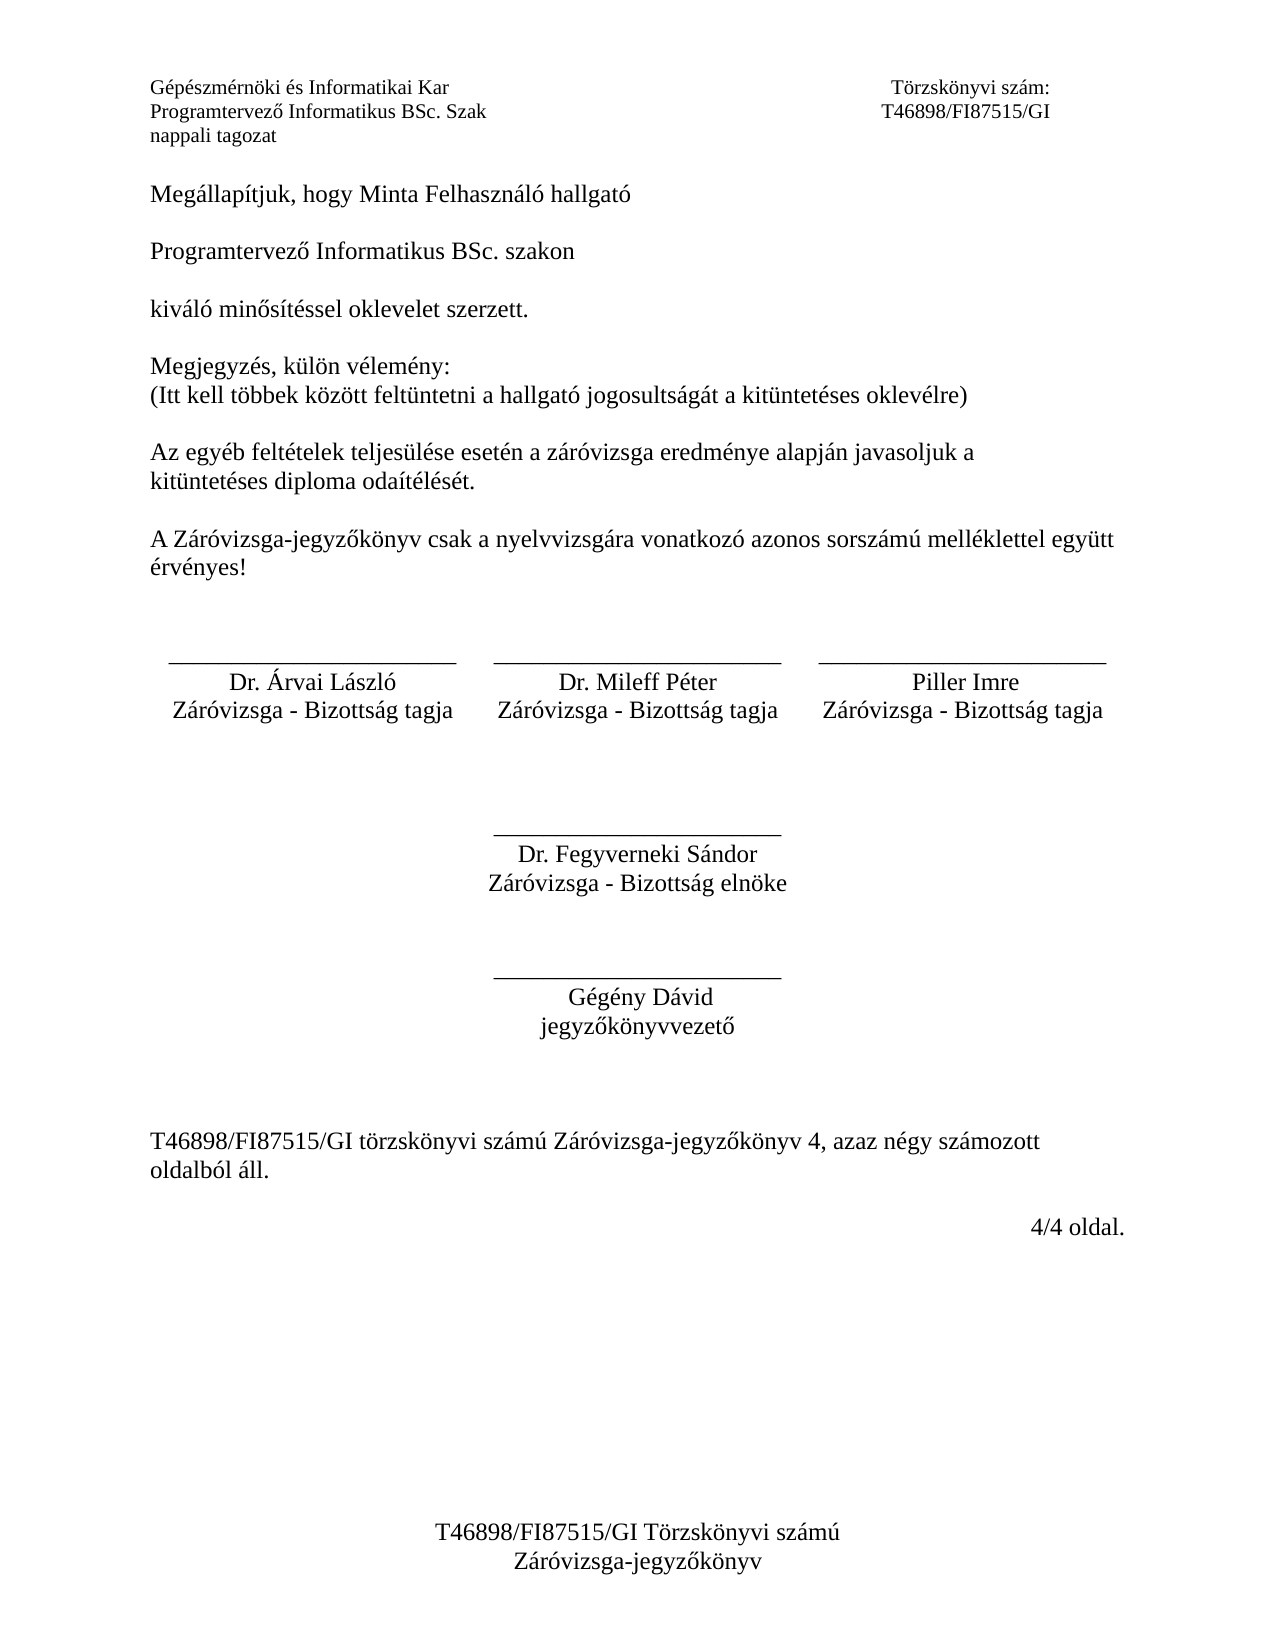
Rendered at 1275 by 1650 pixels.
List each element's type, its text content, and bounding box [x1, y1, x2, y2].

table_header _______________________ Dr. Árvai László [150, 644, 475, 702]
text T46898/FI87515/GI törzskönyvi számú Záróvizsga-jegyzőkönyv 4, azaz négy számozott oldalból áll. [150, 1052, 1125, 1230]
text 4/4 oldal. [150, 1230, 1125, 1258]
table_cell Gégény Dávid [150, 994, 1125, 1023]
table_cell Záróvizsga - Bizottság tagja [800, 702, 1125, 730]
table_header _______________________ [150, 966, 1125, 994]
table_cell Záróvizsga - Bizottság tagja [150, 702, 475, 730]
table_cell jegyzőkönyvvezető [150, 1023, 1125, 1052]
table_cell Záróvizsga - Bizottság tagja [475, 702, 800, 730]
text _______________________ Dr. Fegyverneki Sándor Záróvizsga - Bizottság elnöke [150, 730, 1125, 966]
text Megállapítjuk, hogy Minta Felhasználó hallgató Programtervező Informatikus BSc. szakon kiváló minősítéssel oklevelet szerzett. Megjegyzés, külön vélemény: (Itt kell többek között feltüntetni a hallgató jogosultságát a kitüntetéses oklevélre) Az egyéb feltételek teljesülése esetén a záróvizsga eredménye alapján javasoljuk a kitüntetéses diploma odaítélését. A Záróvizsga-jegyzőkönyv csak a nyelvvizsgára vonatkozó azonos sorszámú melléklettel együtt érvényes! [150, 150, 1125, 644]
table_header _______________________ Piller Imre [800, 644, 1125, 702]
table_header _______________________ Dr. Mileff Péter [475, 644, 800, 702]
